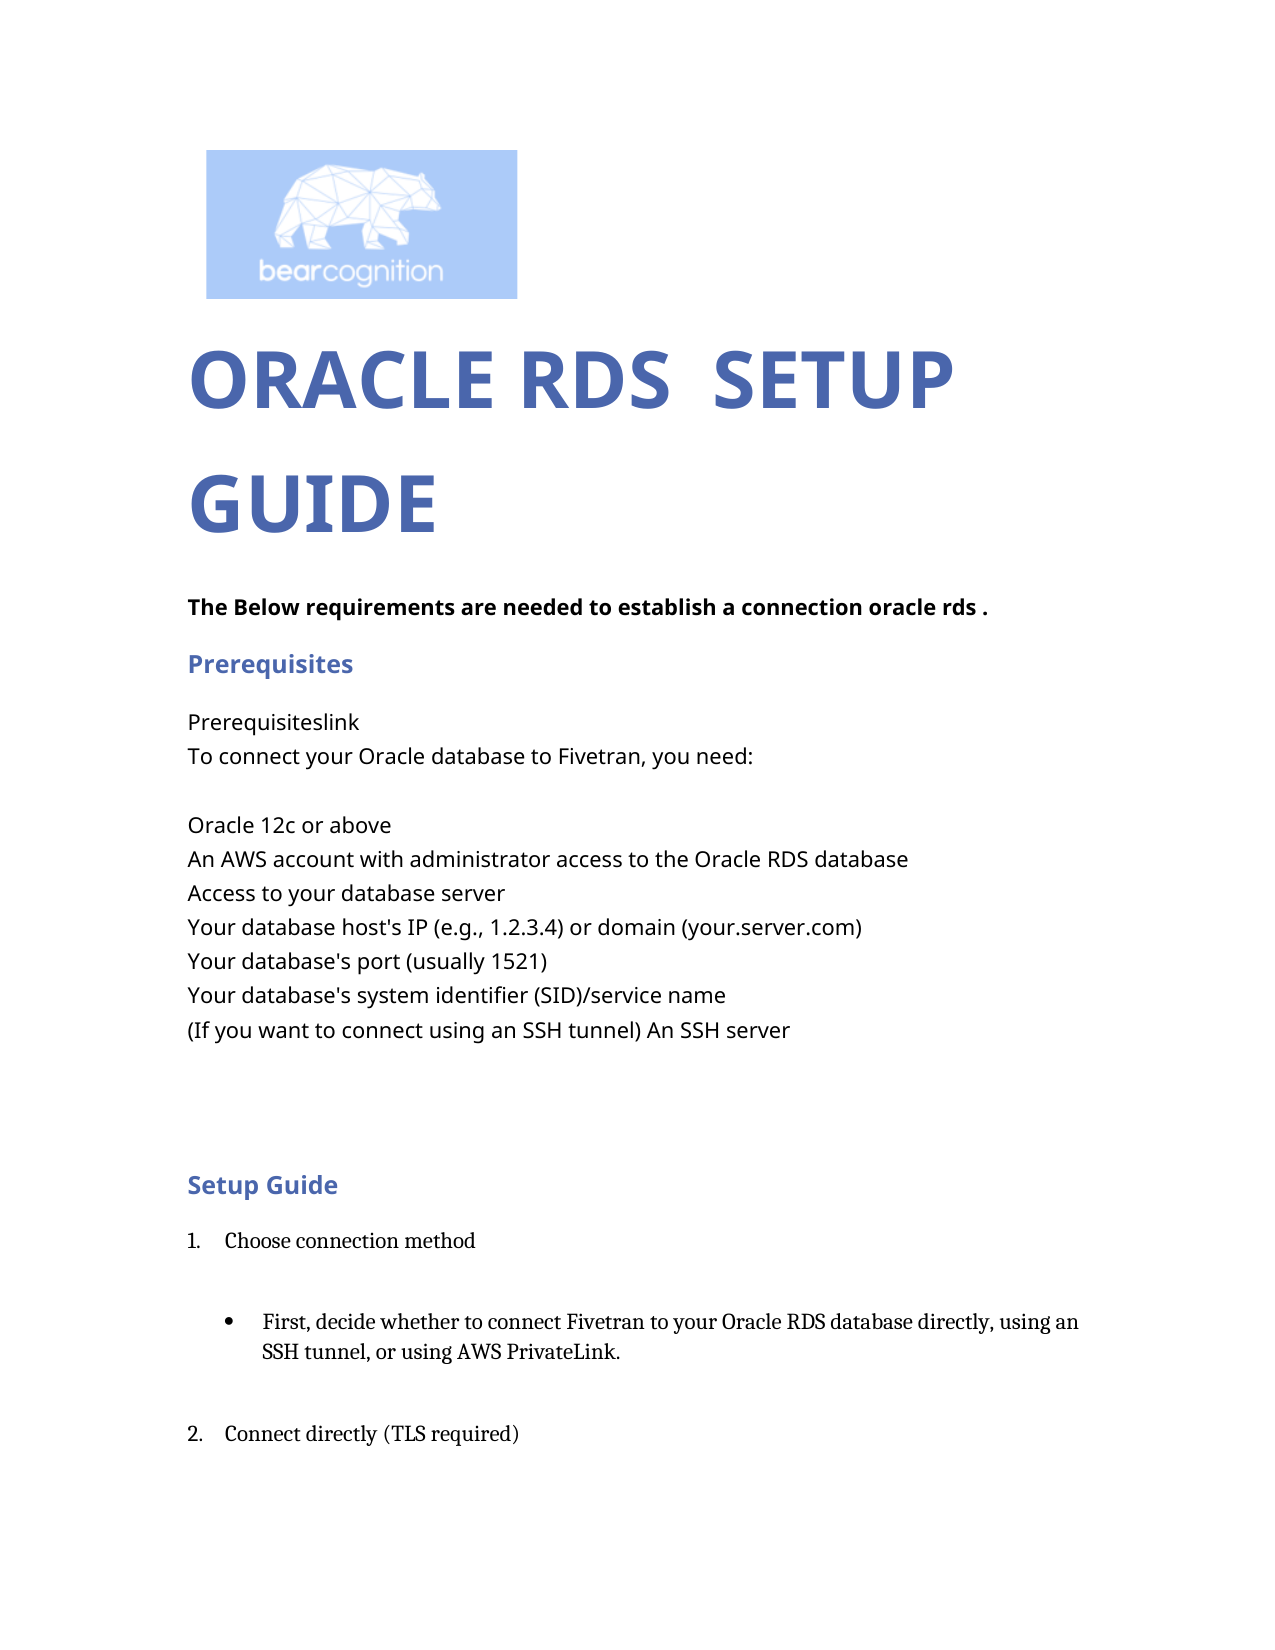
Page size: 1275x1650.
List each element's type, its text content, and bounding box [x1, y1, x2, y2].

list First, decide whether to connect Fivetran to your Oracle RDS database directly, using an SSH tunnel, or using AWS PrivateLink. [225, 1309, 1087, 1396]
text Setup Guide [187, 1168, 1087, 1202]
list Connect directly (TLS required) [187, 1420, 1087, 1477]
text Prerequisites [187, 647, 1087, 681]
picture [206, 150, 518, 299]
text The Below requirements are needed to establish a connection oracle rds . [187, 592, 1087, 622]
list Choose connection method [187, 1228, 1087, 1284]
text Prerequisiteslink To connect your Oracle database to Fivetran, you need: Oracle 12c or above An AWS account with administrator access to the Oracle RDS database Access to your database server Your database host's IP (e.g., 1.2.3.4) or domain (your.server.com) Your database's port (usually 1521) Your database's system identifier (SID)/service name (If you want to connect using an SSH tunnel) An SSH server [187, 707, 1087, 1143]
text ORACLE RDS SETUP GUIDE [187, 323, 1087, 555]
